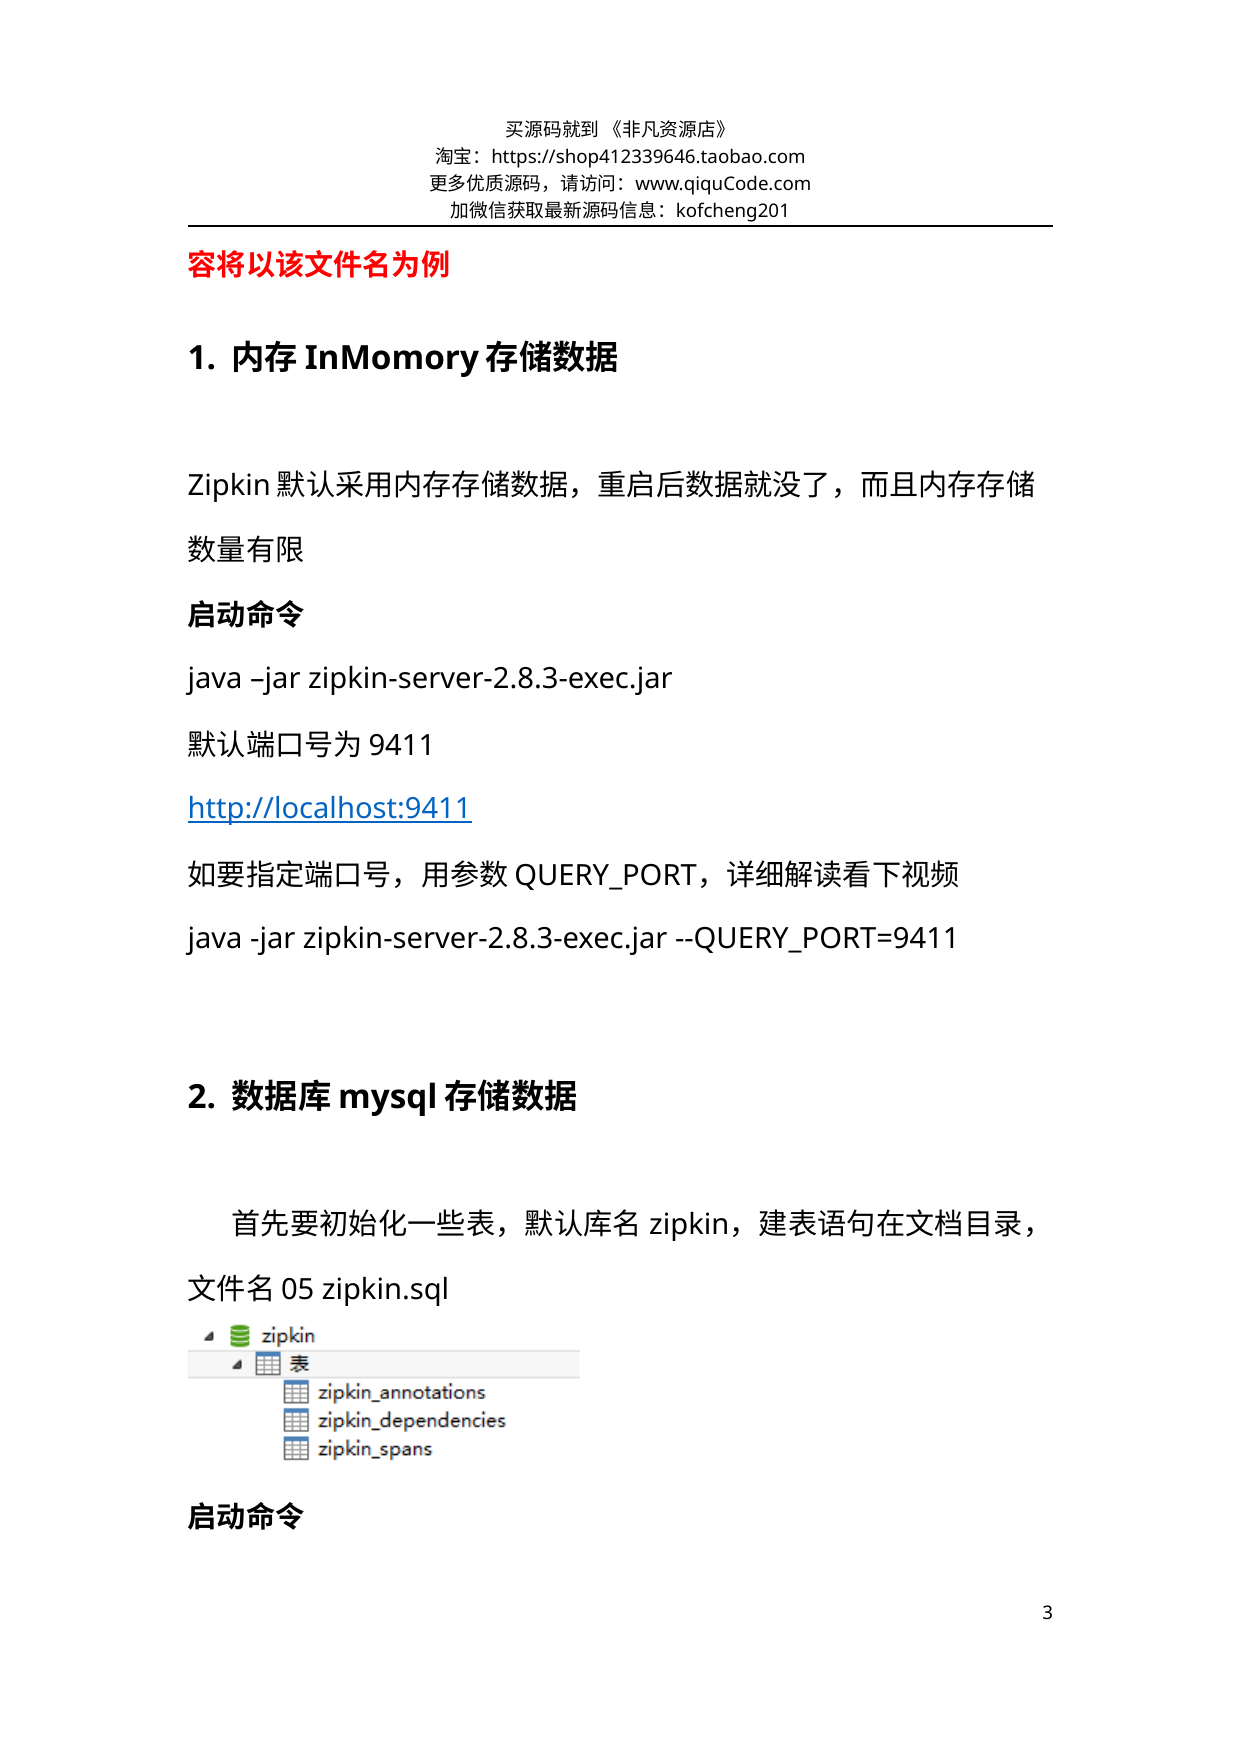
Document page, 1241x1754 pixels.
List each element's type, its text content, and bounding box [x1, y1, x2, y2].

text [187, 231, 1053, 296]
text 首先要初始化一些表，默认库名zipkin，建表语句在文档目录，文件名05 zipkin.sql [187, 1189, 1053, 1319]
text 启动命令 [187, 1482, 1053, 1547]
text 默认端口号为9411 [187, 710, 1053, 775]
text java -jar zipkin-server-2.8.3-exec.jar --QUERY_PORT=9411 [187, 905, 1053, 970]
subtitle 数据库mysql存储数据 [187, 1062, 1053, 1127]
picture [187, 1319, 580, 1465]
text http://localhost:9411 [187, 775, 1053, 840]
text java –jar zipkin-server-2.8.3-exec.jar [187, 645, 1053, 710]
text 如要指定端口号，用参数QUERY_PORT，详细解读看下视频 [187, 840, 1053, 905]
text Zipkin默认采用内存存储数据，重启后数据就没了，而且内存存储数量有限 [187, 450, 1053, 580]
subtitle 内存InMomory存储数据 [187, 323, 1053, 388]
text 启动命令 [187, 580, 1053, 645]
